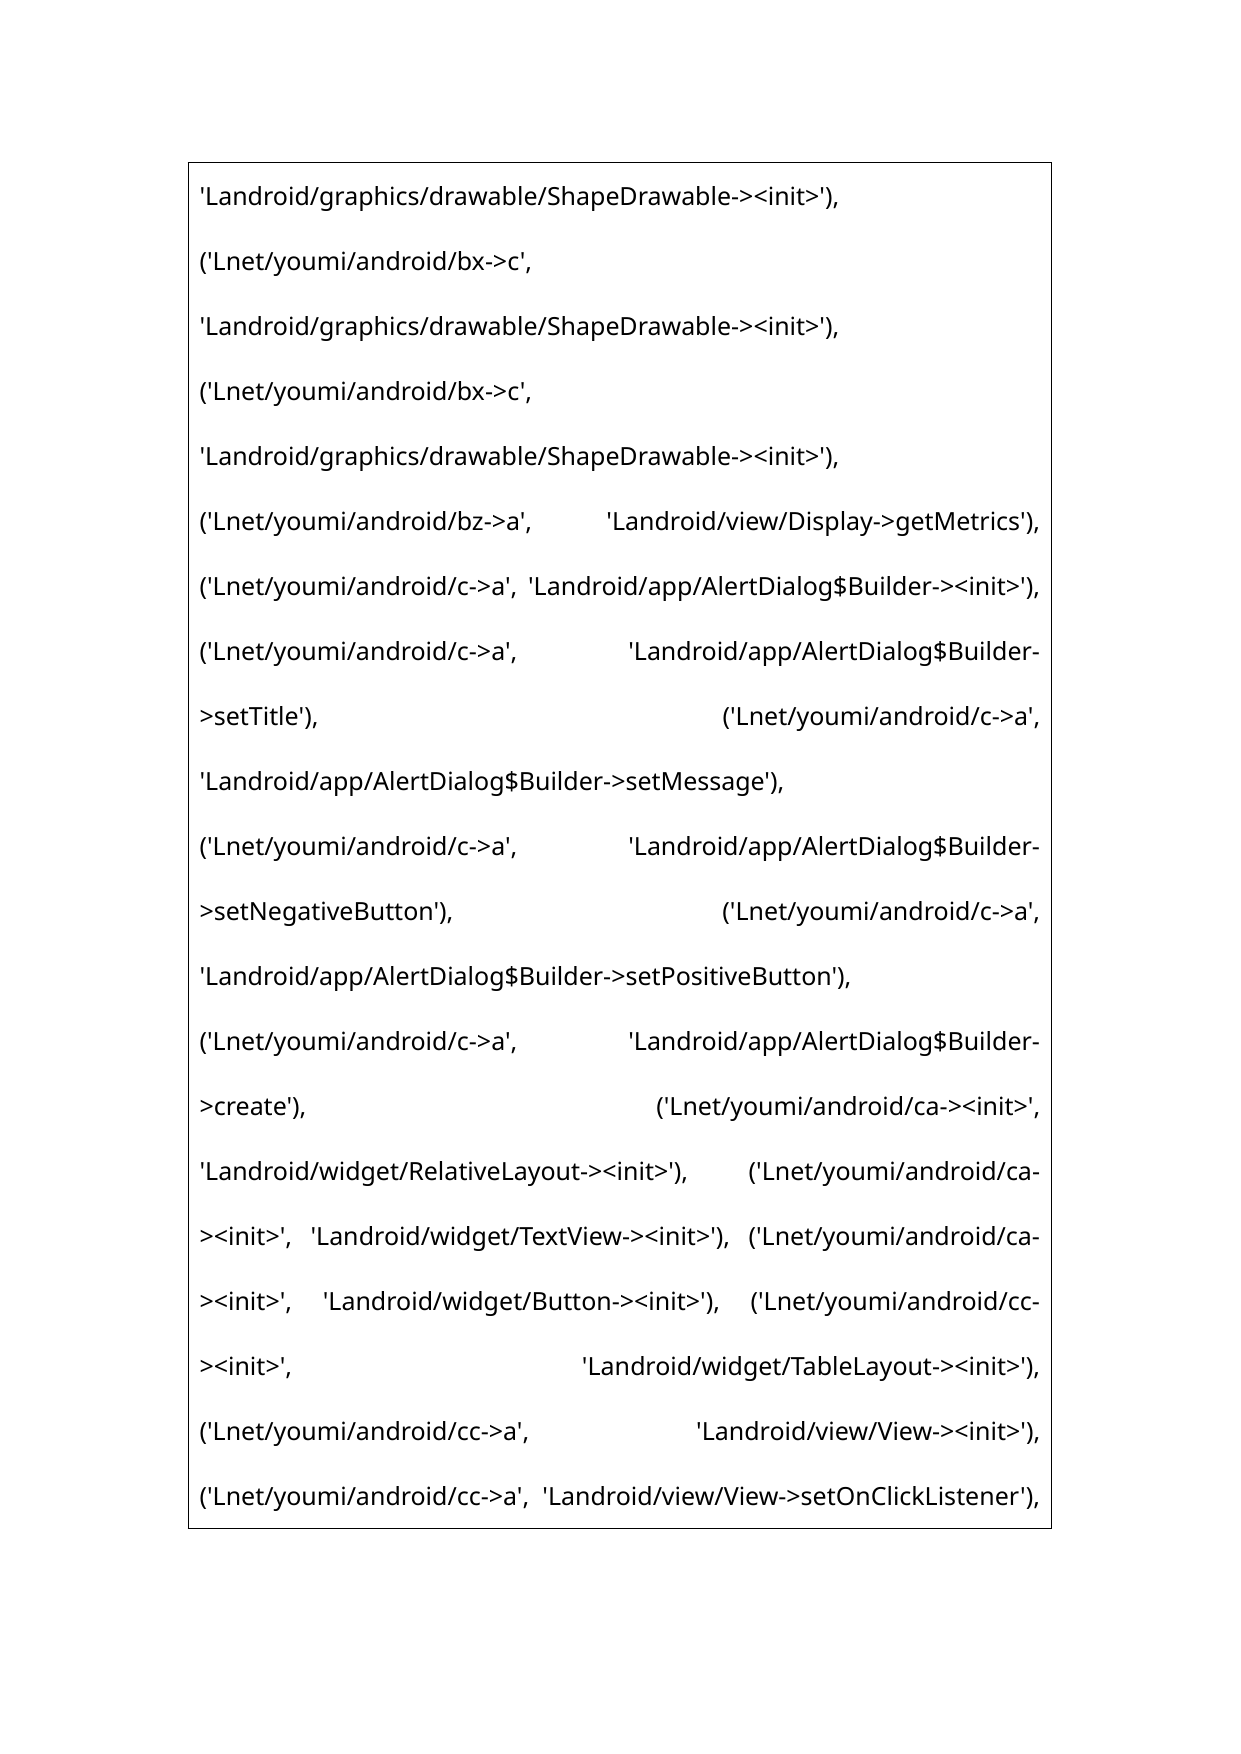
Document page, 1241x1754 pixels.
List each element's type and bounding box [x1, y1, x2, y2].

table_header [189, 163, 1051, 1528]
